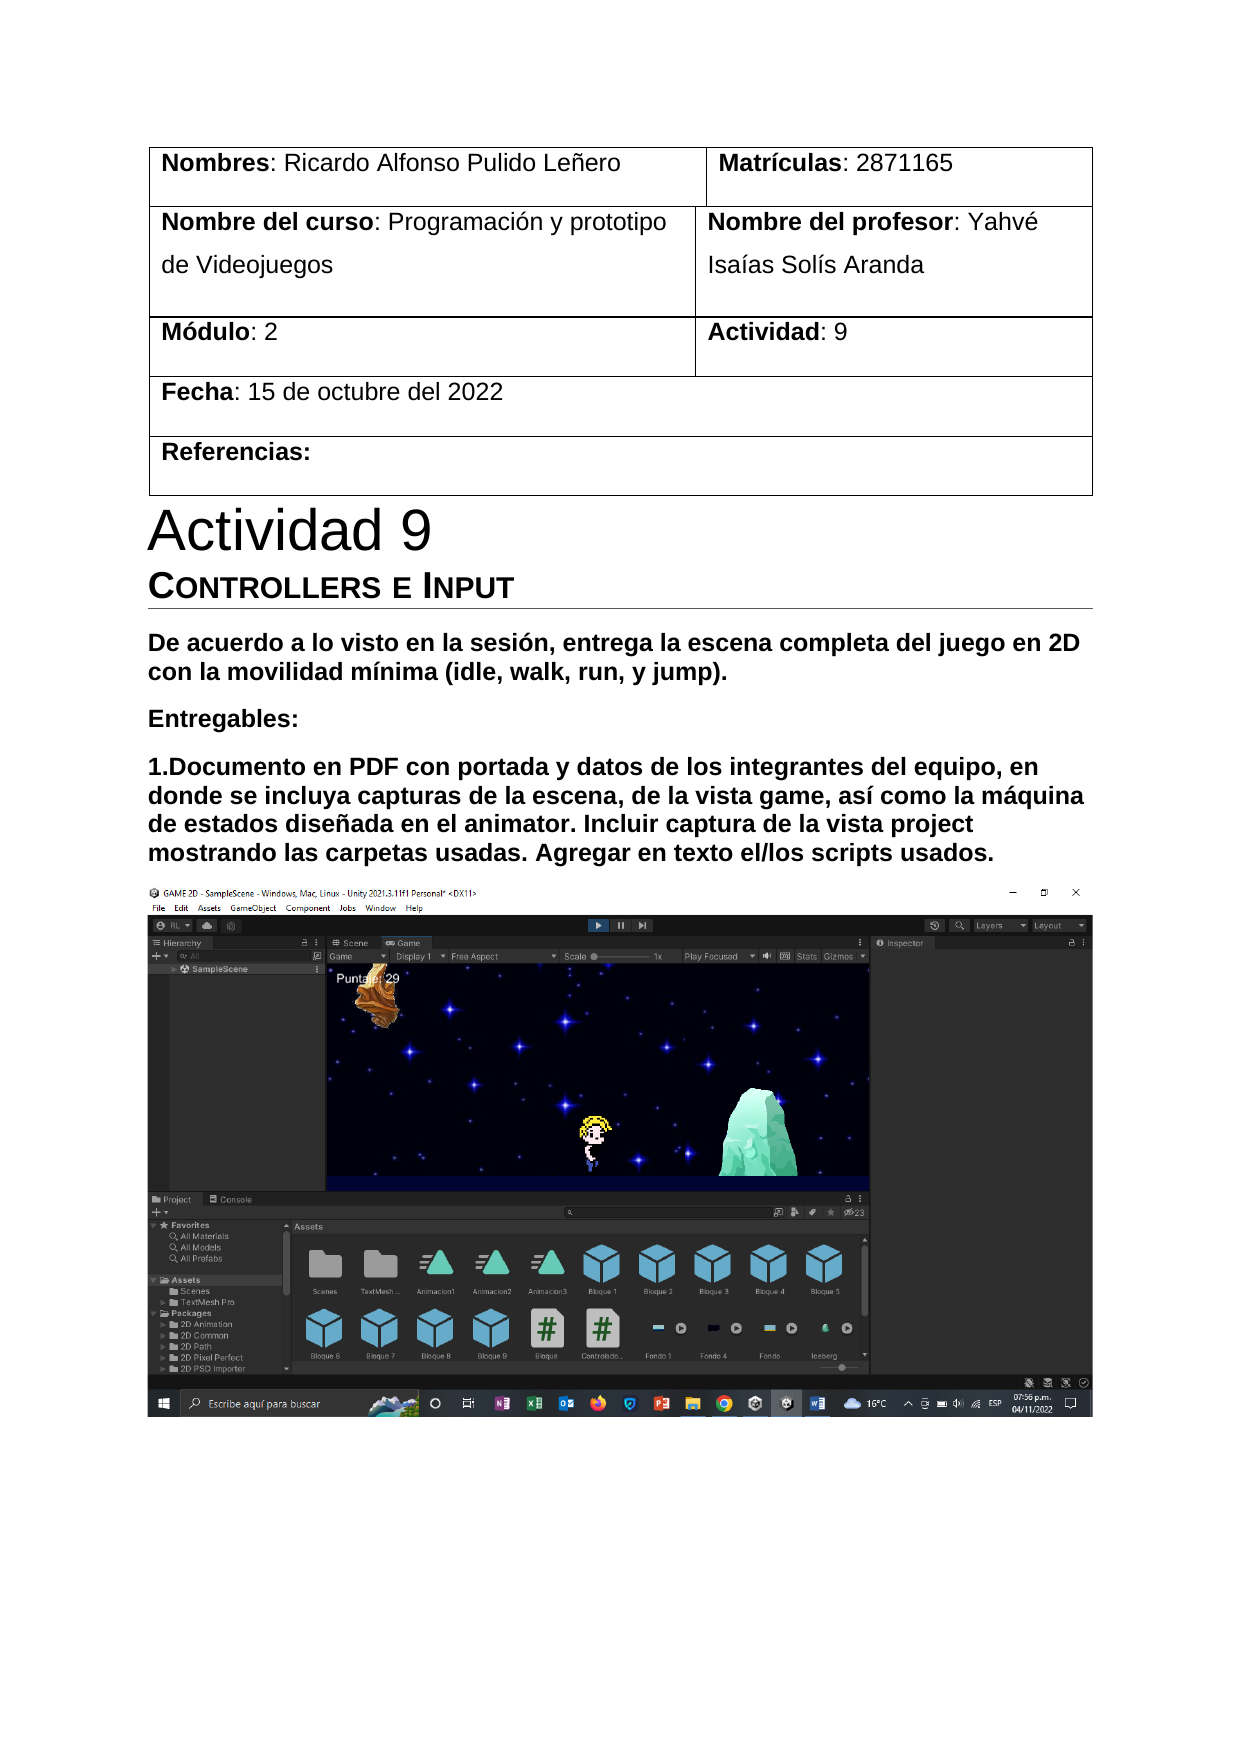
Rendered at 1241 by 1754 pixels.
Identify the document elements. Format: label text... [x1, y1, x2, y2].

text De acuerdo a lo visto en la sesión, entrega la escena completa del juego en 2D con la movilidad mínima (idle, walk, run, y jump). [148, 628, 1093, 686]
text 1.Documento en PDF con portada y datos de los integrantes del equipo, en donde se incluya capturas de la escena, de la vista game, así como la máquina de estados diseñada en el animator. Incluir captura de la vista project mostrando las carpetas usadas. Agregar en texto el/los scripts usados. [148, 752, 1093, 867]
table_cell Fecha: 15 de octubre del 2022 [150, 377, 1092, 436]
title Actividad 9 [148, 496, 1093, 563]
picture [147, 885, 1093, 1417]
table_header Matrículas: 2871165 [707, 148, 1092, 206]
table_header Nombres: Ricardo Alfonso Pulido Leñero [150, 148, 706, 206]
table_cell Actividad: 9 [696, 318, 1092, 376]
table_cell Nombre del profesor: Yahvé Isaías Solís Aranda [696, 207, 1092, 316]
text Entregables: [148, 704, 1093, 733]
subtitle Controllers e Input [148, 563, 1093, 608]
table_cell Módulo: 2 [150, 318, 695, 376]
table_cell Nombre del curso: Programación y prototipo de Videojuegos [150, 207, 695, 316]
table_cell Referencias: [150, 437, 1092, 495]
